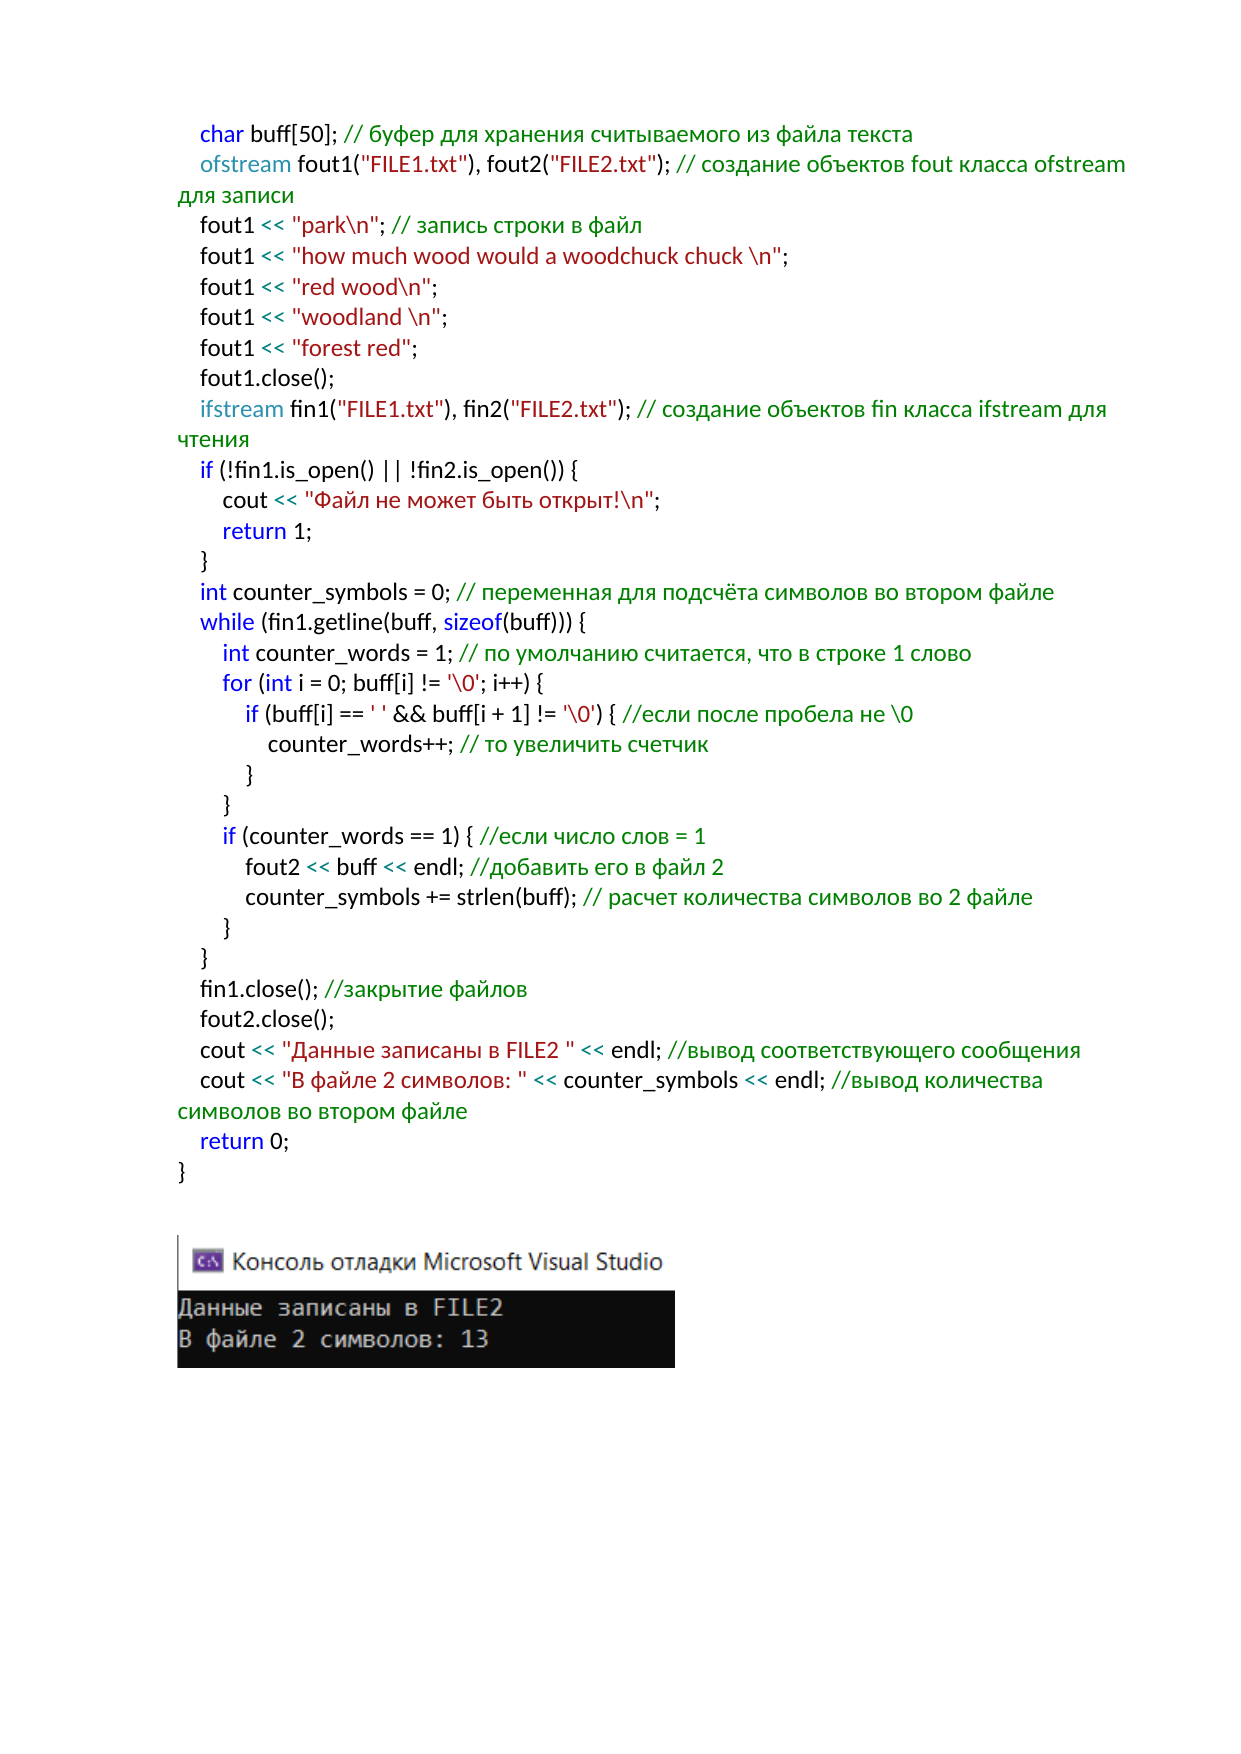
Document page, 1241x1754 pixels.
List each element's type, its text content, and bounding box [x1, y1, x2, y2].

text int counter_words = 1; // по умолчанию считается, что в строке 1 слово [177, 637, 1152, 667]
text } [177, 1156, 1152, 1186]
text if (counter_words == 1) { //если число слов = 1 [177, 820, 1152, 851]
text cout << "Данные записаны в FILE2 " << endl; //вывод соответствующего сообщения [177, 1034, 1152, 1064]
text return 0; [177, 1125, 1152, 1156]
text fout2.close(); [177, 1003, 1152, 1034]
text fout1 << "how much wood would a woodchuck chuck \n"; [177, 240, 1152, 271]
text fin1.close(); //закрытие файлов [177, 973, 1152, 1003]
text fout1 << "woodland \n"; [177, 301, 1152, 332]
text for (int i = 0; buff[i] != '\0'; i++) { [177, 667, 1152, 698]
text } [177, 789, 1152, 820]
text fout1 << "red wood\n"; [177, 271, 1152, 301]
picture [177, 1235, 675, 1368]
text } [177, 942, 1152, 973]
text char buff[50]; // буфер для хранения считываемого из файла текста [177, 118, 1152, 149]
text while (fin1.getline(buff, sizeof(buff))) { [177, 606, 1152, 637]
text if (!fin1.is_open() || !fin2.is_open()) { [177, 454, 1152, 484]
text fout1 << "forest red"; [177, 332, 1152, 362]
text } [177, 912, 1152, 942]
text } [177, 545, 1152, 576]
text counter_words++; // то увеличить счетчик [177, 728, 1152, 759]
text ofstream fout1("FILE1.txt"), fout2("FILE2.txt"); // создание объектов fout класса ofstream для записи [177, 149, 1152, 210]
text if (buff[i] == ' ' && buff[i + 1] != '\0') { //если после пробела не \0 [177, 698, 1152, 728]
text cout << "Файл не может быть открыт!\n"; [177, 484, 1152, 515]
text } [177, 759, 1152, 789]
text int counter_symbols = 0; // переменная для подсчёта символов во втором файле [177, 576, 1152, 606]
text fout1 << "park\n"; // запись строки в файл [177, 210, 1152, 240]
text cout << "В файле 2 символов: " << counter_symbols << endl; //вывод количества символов во втором файле [177, 1064, 1152, 1125]
text fout2 << buff << endl; //добавить его в файл 2 [177, 851, 1152, 881]
text fout1.close(); [177, 362, 1152, 393]
text ifstream fin1("FILE1.txt"), fin2("FILE2.txt"); // создание объектов fin класса ifstream для чтения [177, 393, 1152, 454]
text return 1; [177, 515, 1152, 545]
text counter_symbols += strlen(buff); // расчет количества символов во 2 файле [177, 881, 1152, 912]
